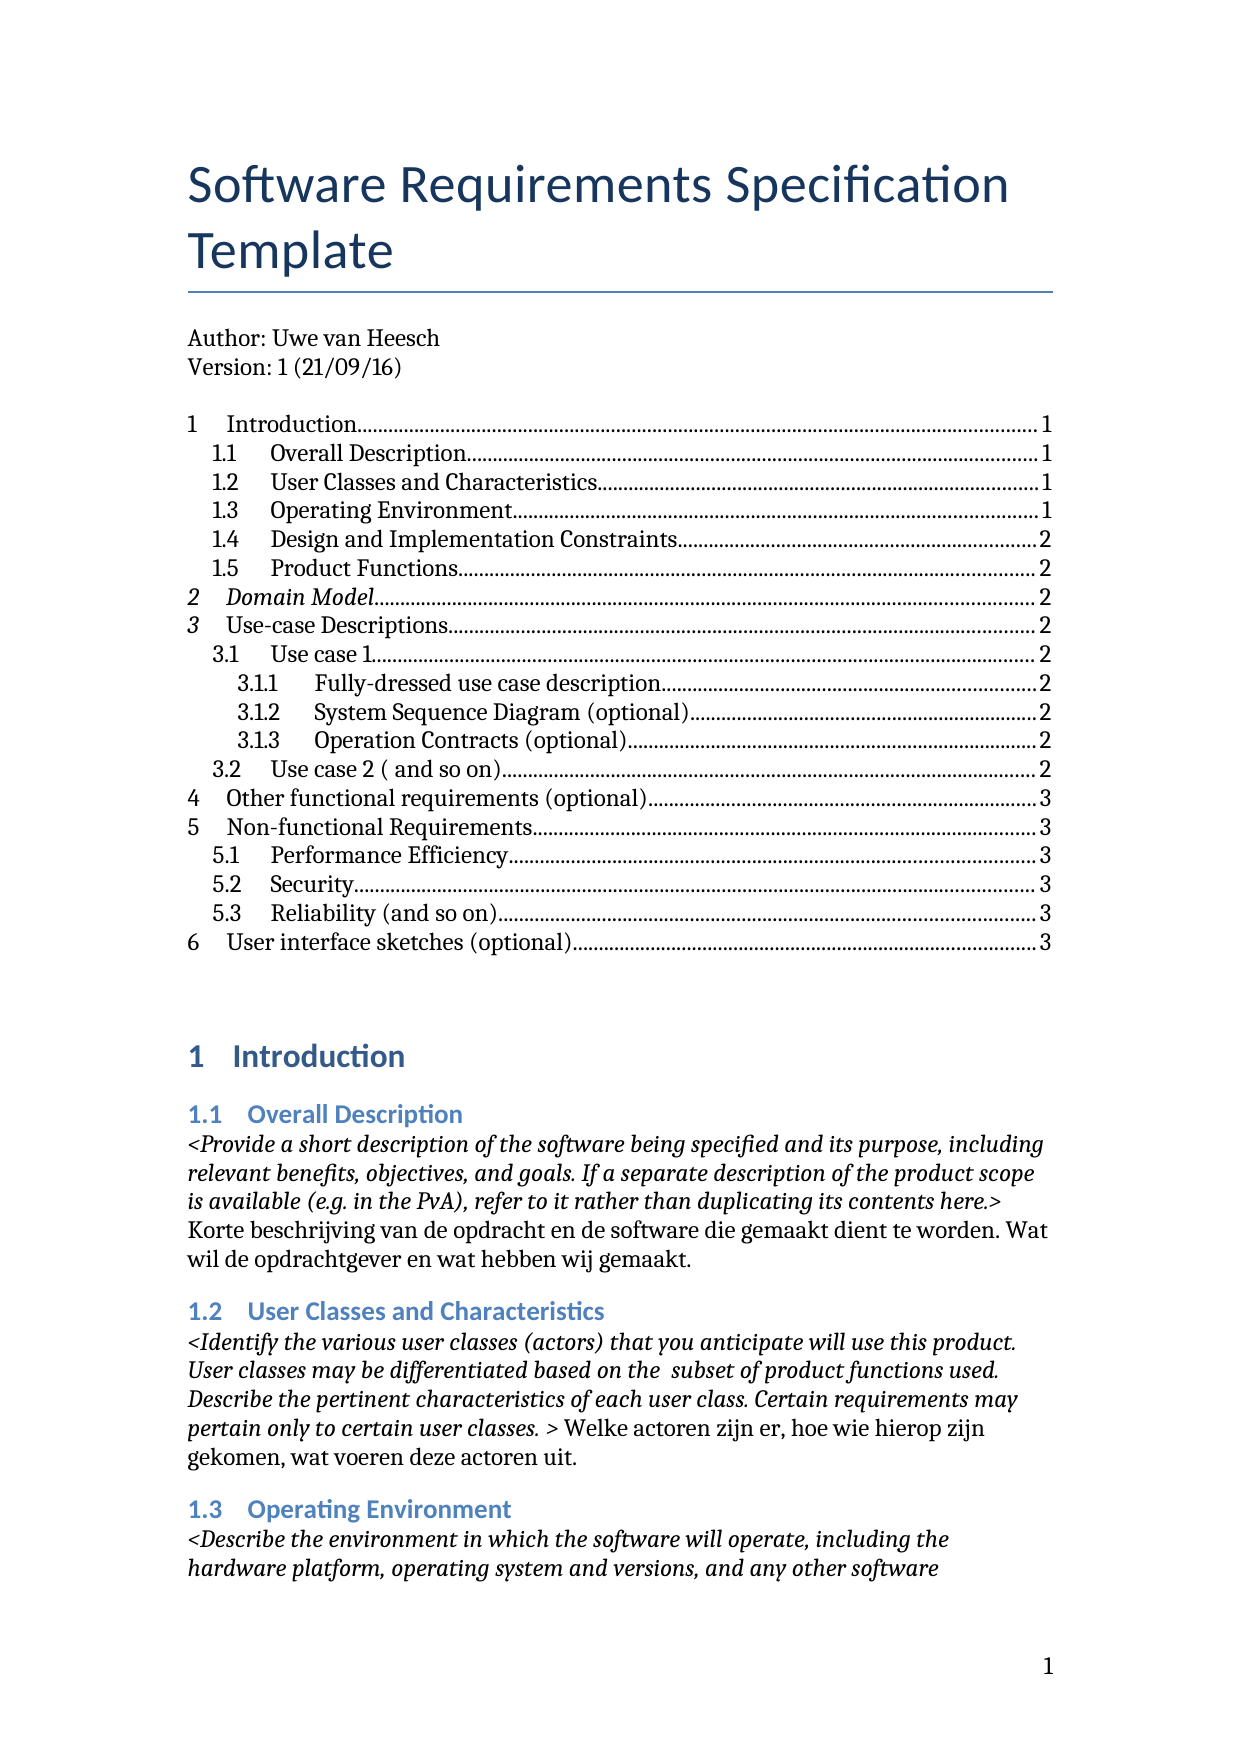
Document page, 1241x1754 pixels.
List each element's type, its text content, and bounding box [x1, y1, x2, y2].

text 3.1.2 System Sequence Diagram (optional) 2 [237, 698, 1053, 726]
text 5.2 Security 3 [212, 870, 1053, 899]
text 1.3 Operating Environment 1 [212, 496, 1053, 525]
subtitle Introduction [187, 1035, 1053, 1076]
text 1.1 Overall Description 1 [212, 439, 1053, 468]
text 3.1.1 Fully-dressed use case description 2 [237, 669, 1053, 698]
text Author: Uwe van Heesch [187, 324, 1053, 353]
subtitle User Classes and Characteristics [187, 1294, 1053, 1327]
text 1.5 Product Functions 2 [212, 554, 1053, 583]
subtitle Operating Environment [187, 1492, 1053, 1525]
text 6 User interface sketches (optional) 3 [187, 928, 1053, 956]
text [187, 1525, 1053, 1582]
text 3 Use-case Descriptions 2 [187, 611, 1053, 640]
text Version: 1 (21/09/16) [187, 353, 1053, 410]
text 4 Other functional requirements (optional) 3 [187, 784, 1053, 813]
text 5.1 Performance Efficiency 3 [212, 841, 1053, 870]
text 5 Non-functional Requirements 3 [187, 813, 1053, 841]
text <Identify the various user classes (actors) that you anticipate will use this product. User classes may be differentiated based on the subset of product functions used. Describe the pertinent characteristics of each user class. Certain requirements may pertain only to certain user classes. > Welke actoren zijn er, hoe wie hierop zijn gekomen, wat voeren deze actoren uit. [187, 1327, 1053, 1471]
text 1 Introduction 1 [187, 410, 1053, 439]
text 3.2 Use case 2 ( and so on) 2 [212, 755, 1053, 784]
title Software Requirements Specification Template [187, 150, 1053, 293]
text 2 Domain Model 2 [187, 583, 1053, 611]
text 3.1.3 Operation Contracts (optional) 2 [237, 726, 1053, 755]
text <Provide a short description of the software being specified and its purpose, including relevant benefits, objectives, and goals. If a separate description of the product scope is available (e.g. in the PvA), refer to it rather than duplicating its contents here.> Korte beschrijving van de opdracht en de software die gemaakt dient te worden. Wat wil de opdrachtgever en wat hebben wij gemaakt. [187, 1130, 1053, 1273]
text 1.2 User Classes and Characteristics 1 [212, 468, 1053, 496]
text 1.4 Design and Implementation Constraints 2 [212, 525, 1053, 554]
subtitle Overall Description [187, 1097, 1053, 1130]
text 3.1 Use case 1 2 [212, 640, 1053, 669]
text 5.3 Reliability (and so on) 3 [212, 899, 1053, 928]
